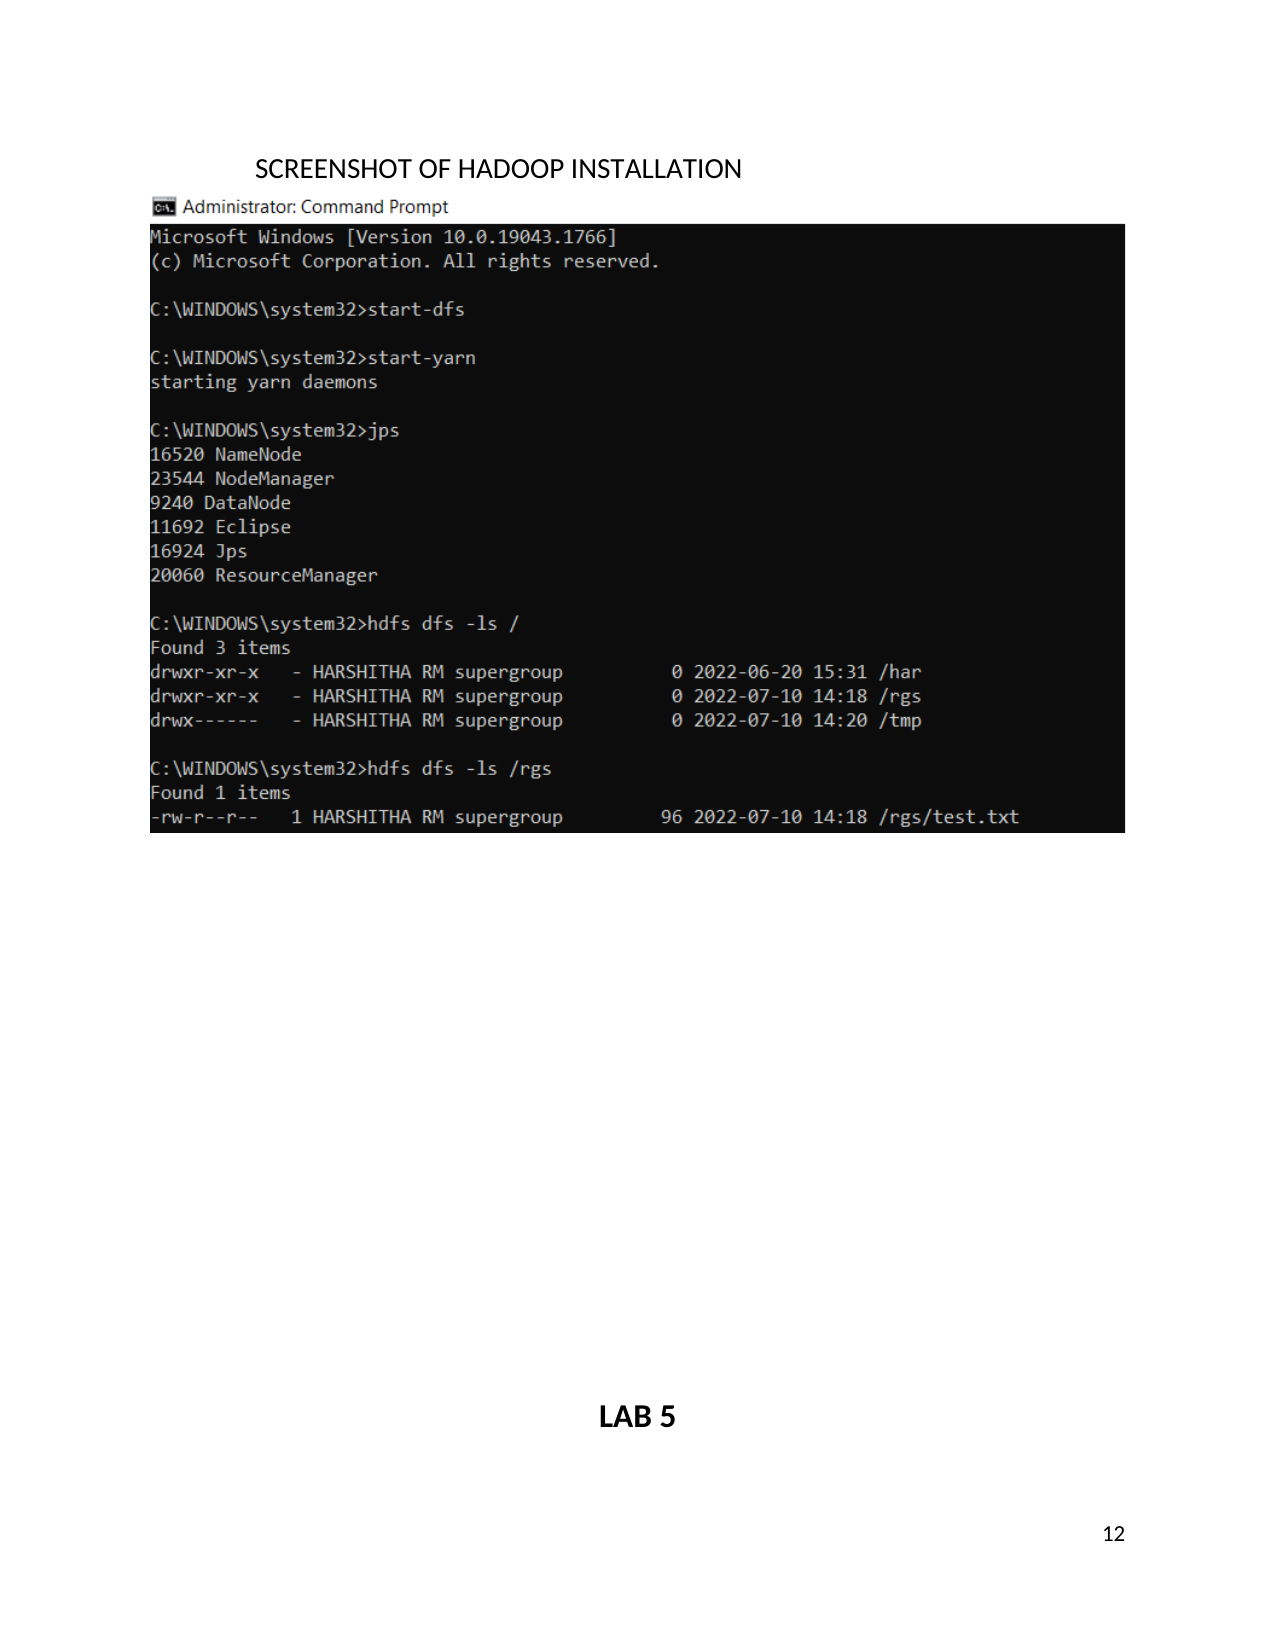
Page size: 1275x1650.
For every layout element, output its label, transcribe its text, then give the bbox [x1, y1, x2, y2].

text LAB 5 [150, 1396, 1125, 1436]
picture [150, 189, 1125, 833]
subtitle SCREENSHOT OF HADOOP INSTALLATION [246, 150, 1022, 186]
